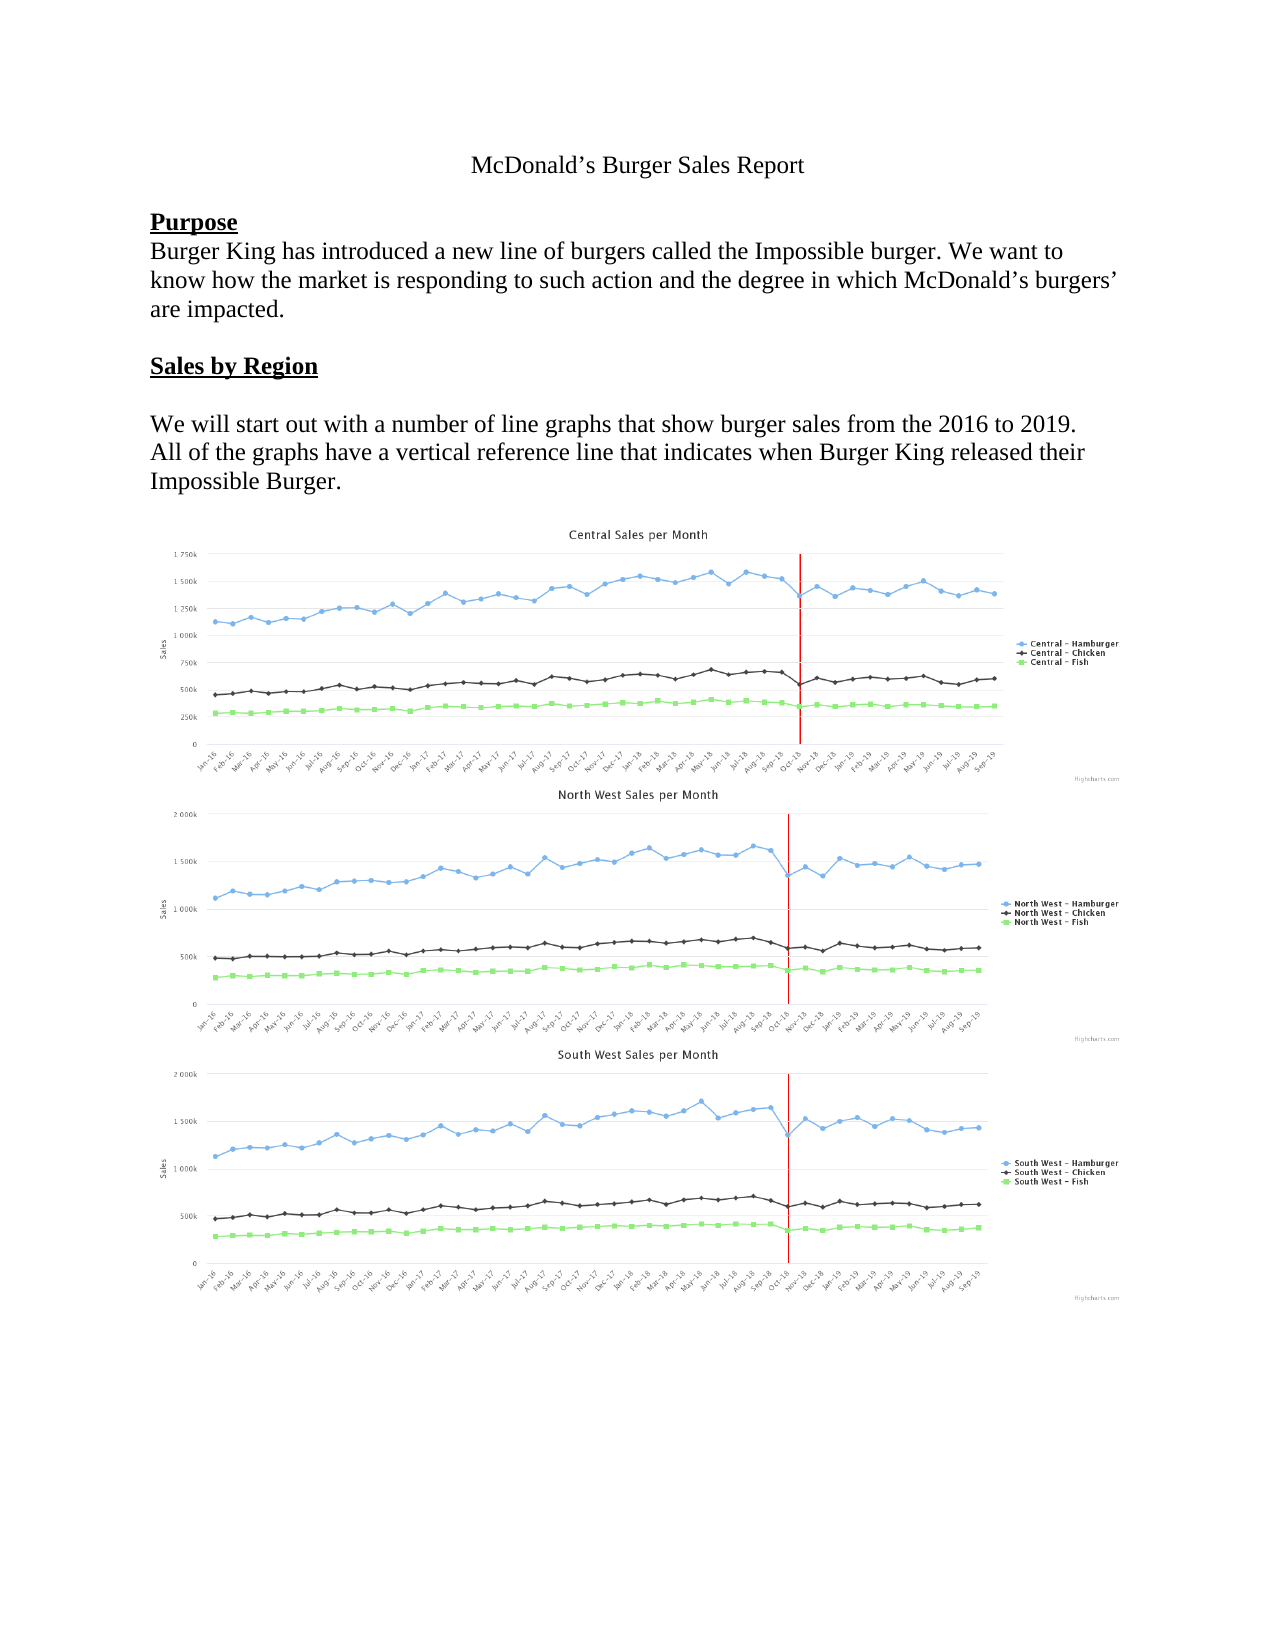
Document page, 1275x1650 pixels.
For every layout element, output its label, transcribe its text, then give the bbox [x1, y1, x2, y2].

picture [150, 523, 1125, 1303]
text McDonald’s Burger Sales Report [150, 150, 1125, 179]
text Purpose [150, 207, 1125, 236]
text Burger King has introduced a new line of burgers called the Impossible burger. We want to know how the market is responding to such action and the degree in which McDonald’s burgers’ are impacted. [150, 236, 1125, 322]
text Sales by Region [150, 351, 1125, 380]
text All of the graphs have a vertical reference line that indicates when Burger King released their Impossible Burger. [150, 437, 1125, 495]
text We will start out with a number of line graphs that show burger sales from the 2016 to 2019. [150, 409, 1125, 437]
